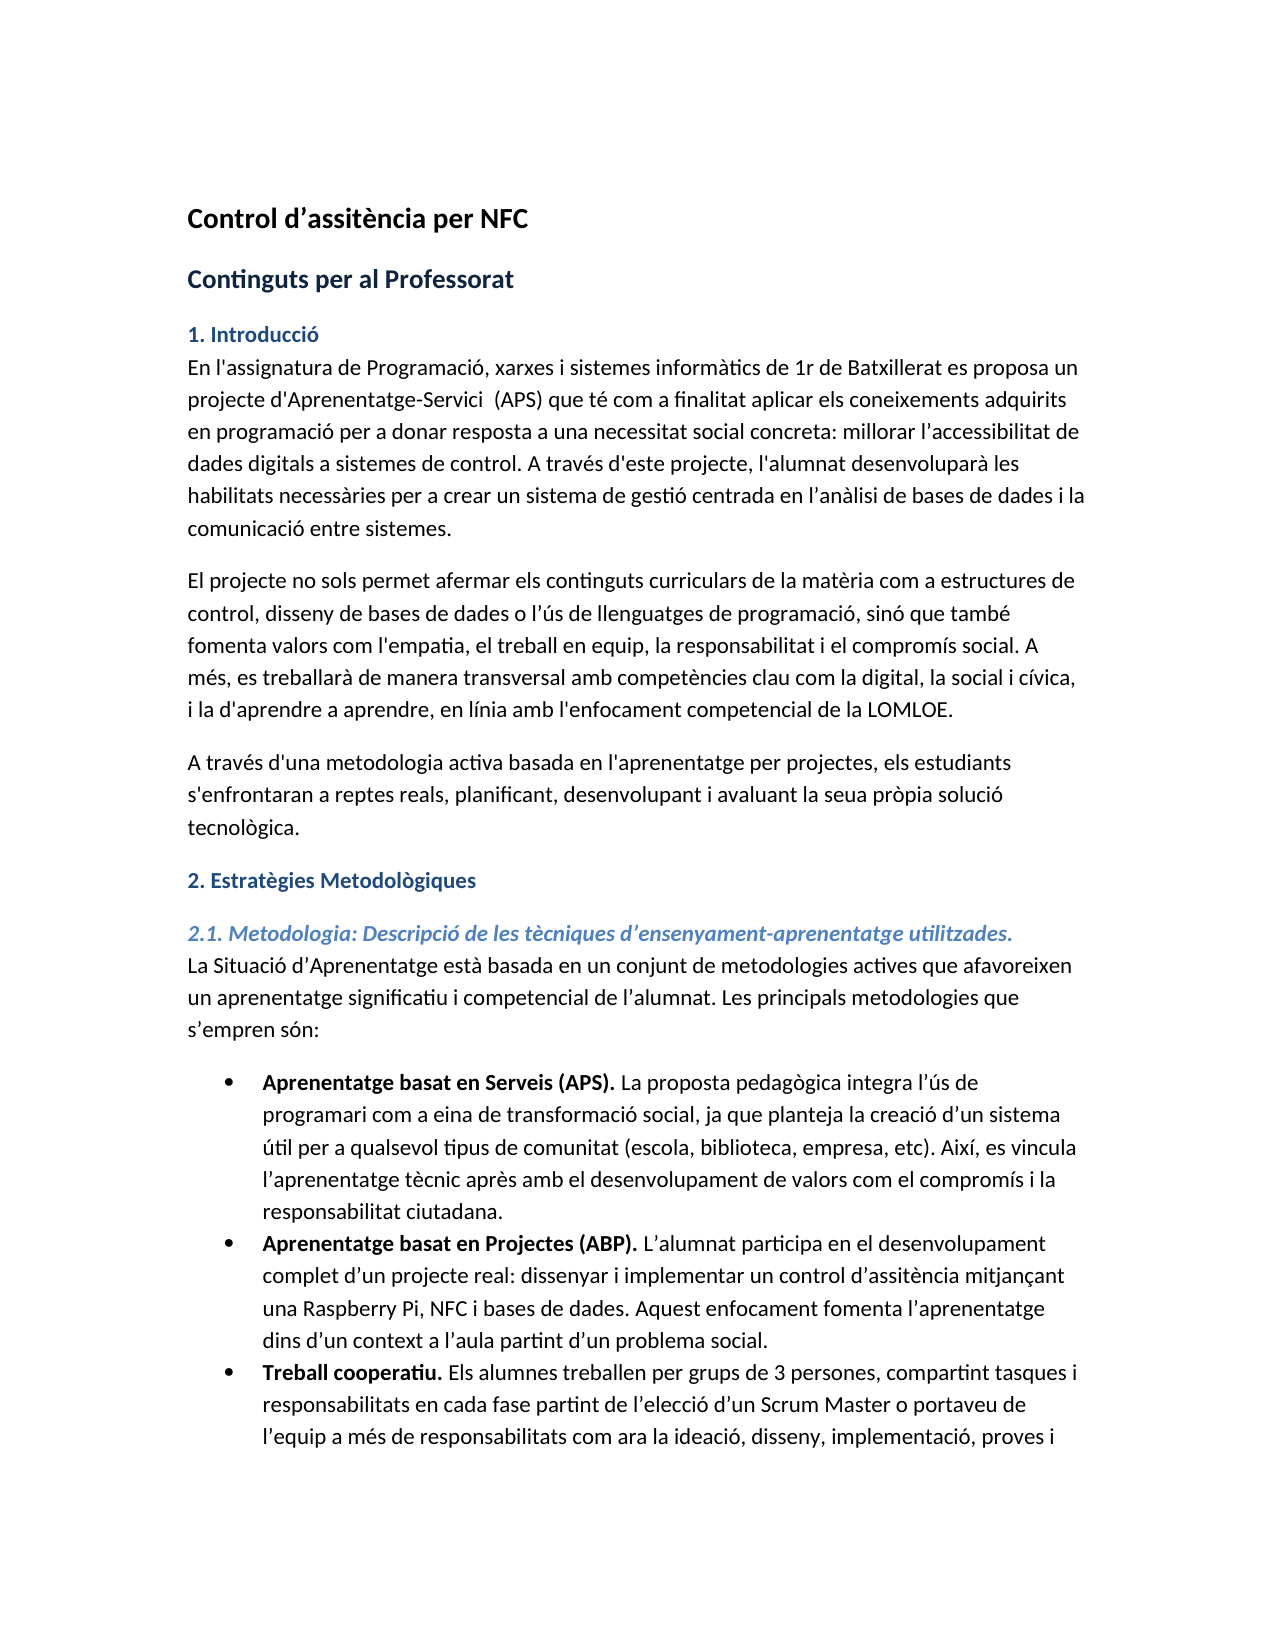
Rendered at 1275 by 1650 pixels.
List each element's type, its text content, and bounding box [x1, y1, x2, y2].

list Aprenentatge basat en Serveis (APS). La proposta pedagògica integra l’ús de programari com a eina de transformació social, ja que planteja la creació d’un sistema útil per a qualsevol tipus de comunitat (escola, biblioteca, empresa, etc). Així, es vincula l’aprenentatge tècnic après amb el desenvolupament de valors com el compromís i la responsabilitat ciutadana. [225, 1068, 1087, 1225]
subtitle 1. Introducció [187, 321, 1087, 348]
list Aprenentatge basat en Projectes (ABP). L’alumnat participa en el desenvolupament complet d’un projecte real: dissenyar i implementar un control d’assitència mitjançant una Raspberry Pi, NFC i bases de dades. Aquest enfocament fomenta l’aprenentatge dins d’un context a l’aula partint d’un problema social. [225, 1229, 1087, 1354]
text A través d'una metodologia activa basada en l'aprenentatge per projectes, els estudiants s'enfrontaran a reptes reals, planificant, desenvolupant i avaluant la seua pròpia solució tecnològica. [187, 748, 1087, 841]
subtitle Continguts per al Professorat [187, 262, 1087, 295]
subtitle 2. Estratègies Metodològiques [187, 866, 1087, 894]
subtitle Control d’assitència per NFC [187, 200, 1087, 236]
text El projecte no sols permet afermar els continguts curriculars de la matèria com a estructures de control, disseny de bases de dades o l’ús de llenguatges de programació, sinó que també fomenta valors com l'empatia, el treball en equip, la responsabilitat i el compromís social. A més, es treballarà de manera transversal amb competències clau com la digital, la social i cívica, i la d'aprendre a aprendre, en línia amb l'enfocament competencial de la LOMLOE. [187, 567, 1087, 723]
subtitle 2.1. Metodologia: Descripció de les tècniques d’ensenyament-aprenentatge utilitzades. [187, 919, 1087, 947]
text En l'assignatura de Programació, xarxes i sistemes informàtics de 1r de Batxillerat es proposa un projecte d'Aprenentatge-Servici (APS) que té com a finalitat aplicar els coneixements adquirits en programació per a donar resposta a una necessitat social concreta: millorar l’accessibilitat de dades digitals a sistemes de control. A través d'este projecte, l'alumnat desenvoluparà les habilitats necessàries per a crear un sistema de gestió centrada en l’anàlisi de bases de dades i la comunicació entre sistemes. [187, 353, 1087, 542]
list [225, 1358, 1087, 1451]
text La Situació d’Aprenentatge està basada en un conjunt de metodologies actives que afavoreixen un aprenentatge significatiu i competencial de l’alumnat. Les principals metodologies que s’empren són: [187, 951, 1087, 1043]
